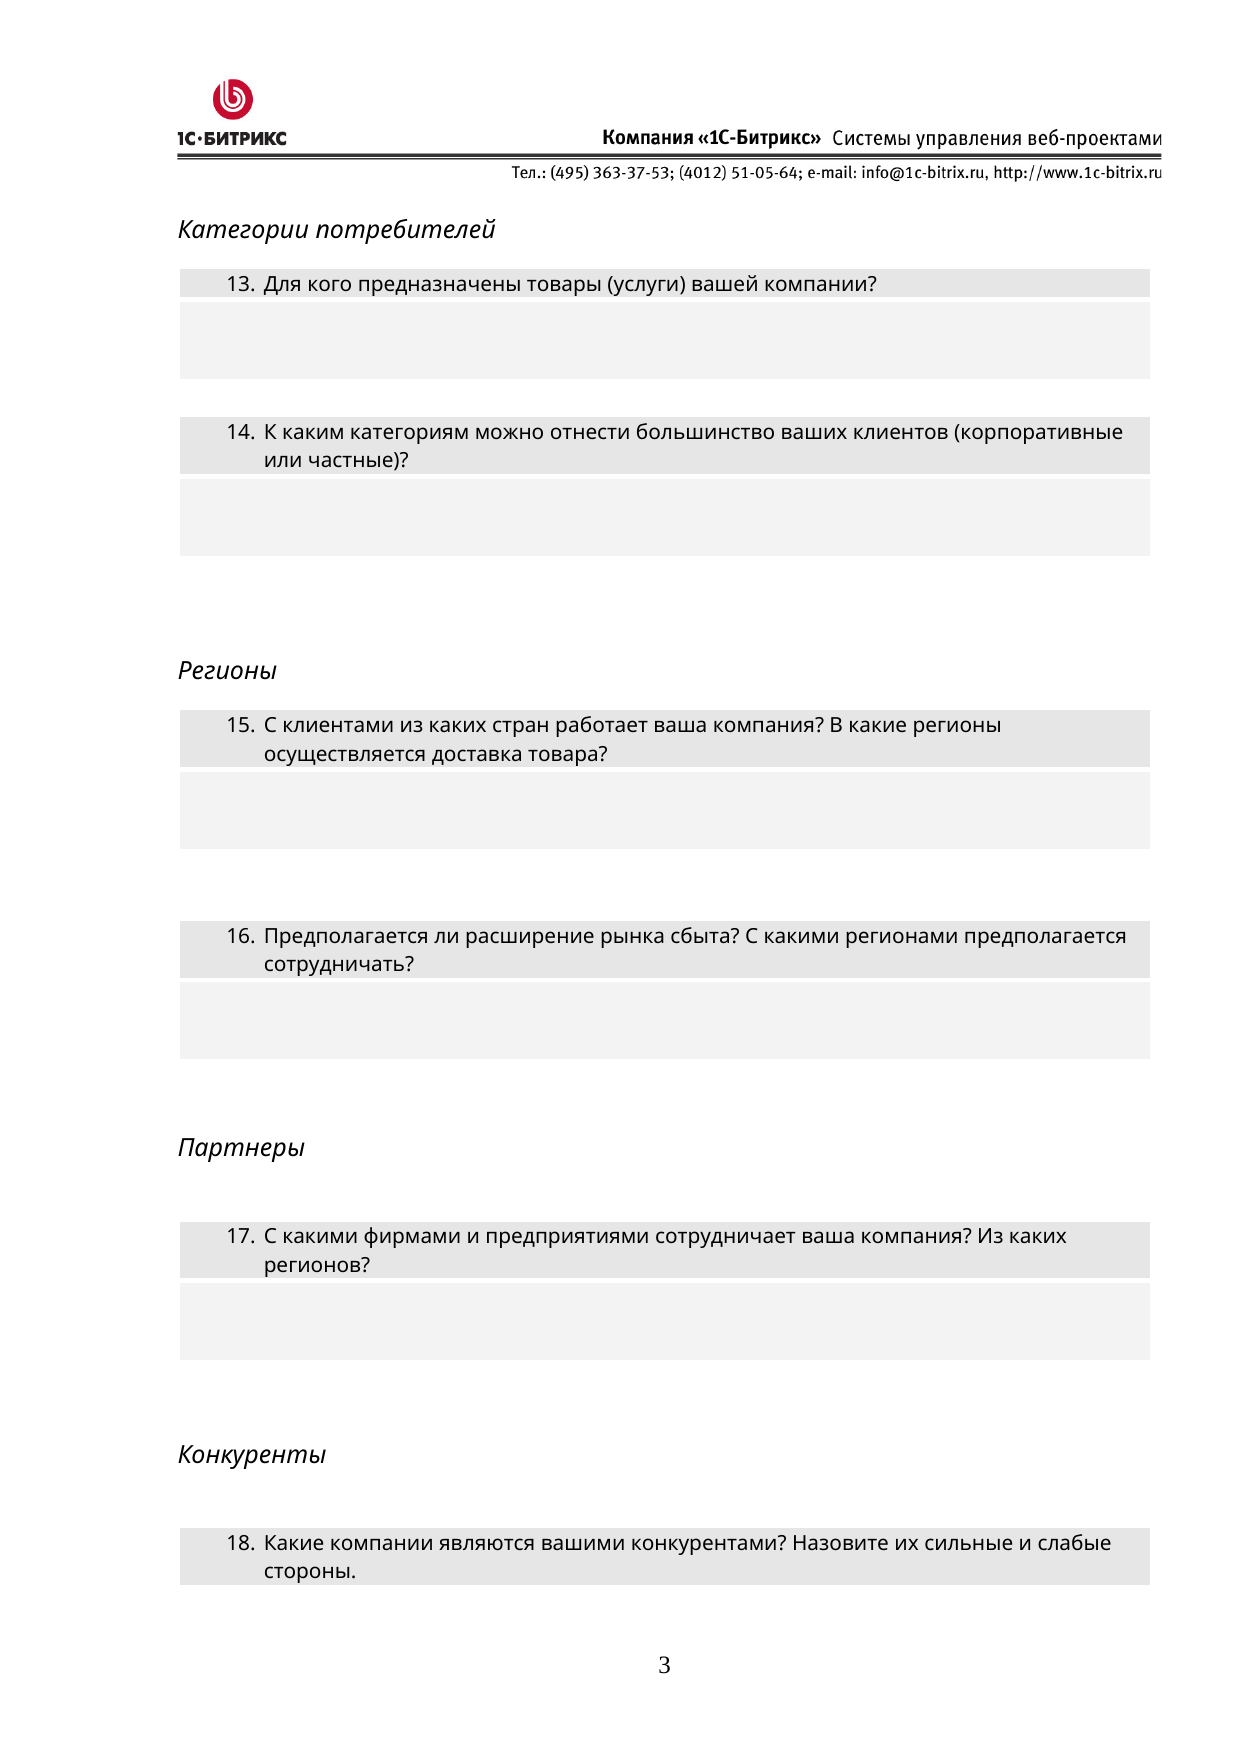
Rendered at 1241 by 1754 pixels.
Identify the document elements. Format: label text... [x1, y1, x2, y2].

subtitle Конкуренты [177, 1437, 1152, 1471]
table_cell [180, 982, 1150, 1059]
table_header Предполагается ли расширение рынка сбыта? С какими регионами предполагается сотрудничать? [180, 921, 1150, 978]
table_cell [180, 772, 1150, 849]
subtitle Регионы [177, 653, 1152, 687]
subtitle Партнеры [177, 1130, 1152, 1164]
table_header Для кого предназначены товары (услуги) вашей компании? [180, 269, 1150, 297]
table_header К каким категориям можно отнести большинство ваших клиентов (корпоративные или частные)? [180, 417, 1150, 474]
table_cell [180, 302, 1150, 379]
picture [177, 75, 1162, 183]
table_cell [180, 1283, 1150, 1360]
subtitle Категории потребителей [177, 212, 1152, 246]
table_header С какими фирмами и предприятиями сотрудничает ваша компания? Из каких регионов? [180, 1222, 1150, 1278]
table_header С клиентами из каких стран работает ваша компания? В какие регионы осуществляется доставка товара? [180, 710, 1150, 767]
table_header Какие компании являются вашими конкурентами? Назовите их сильные и слабые стороны. [180, 1528, 1150, 1585]
table_cell [180, 479, 1150, 556]
